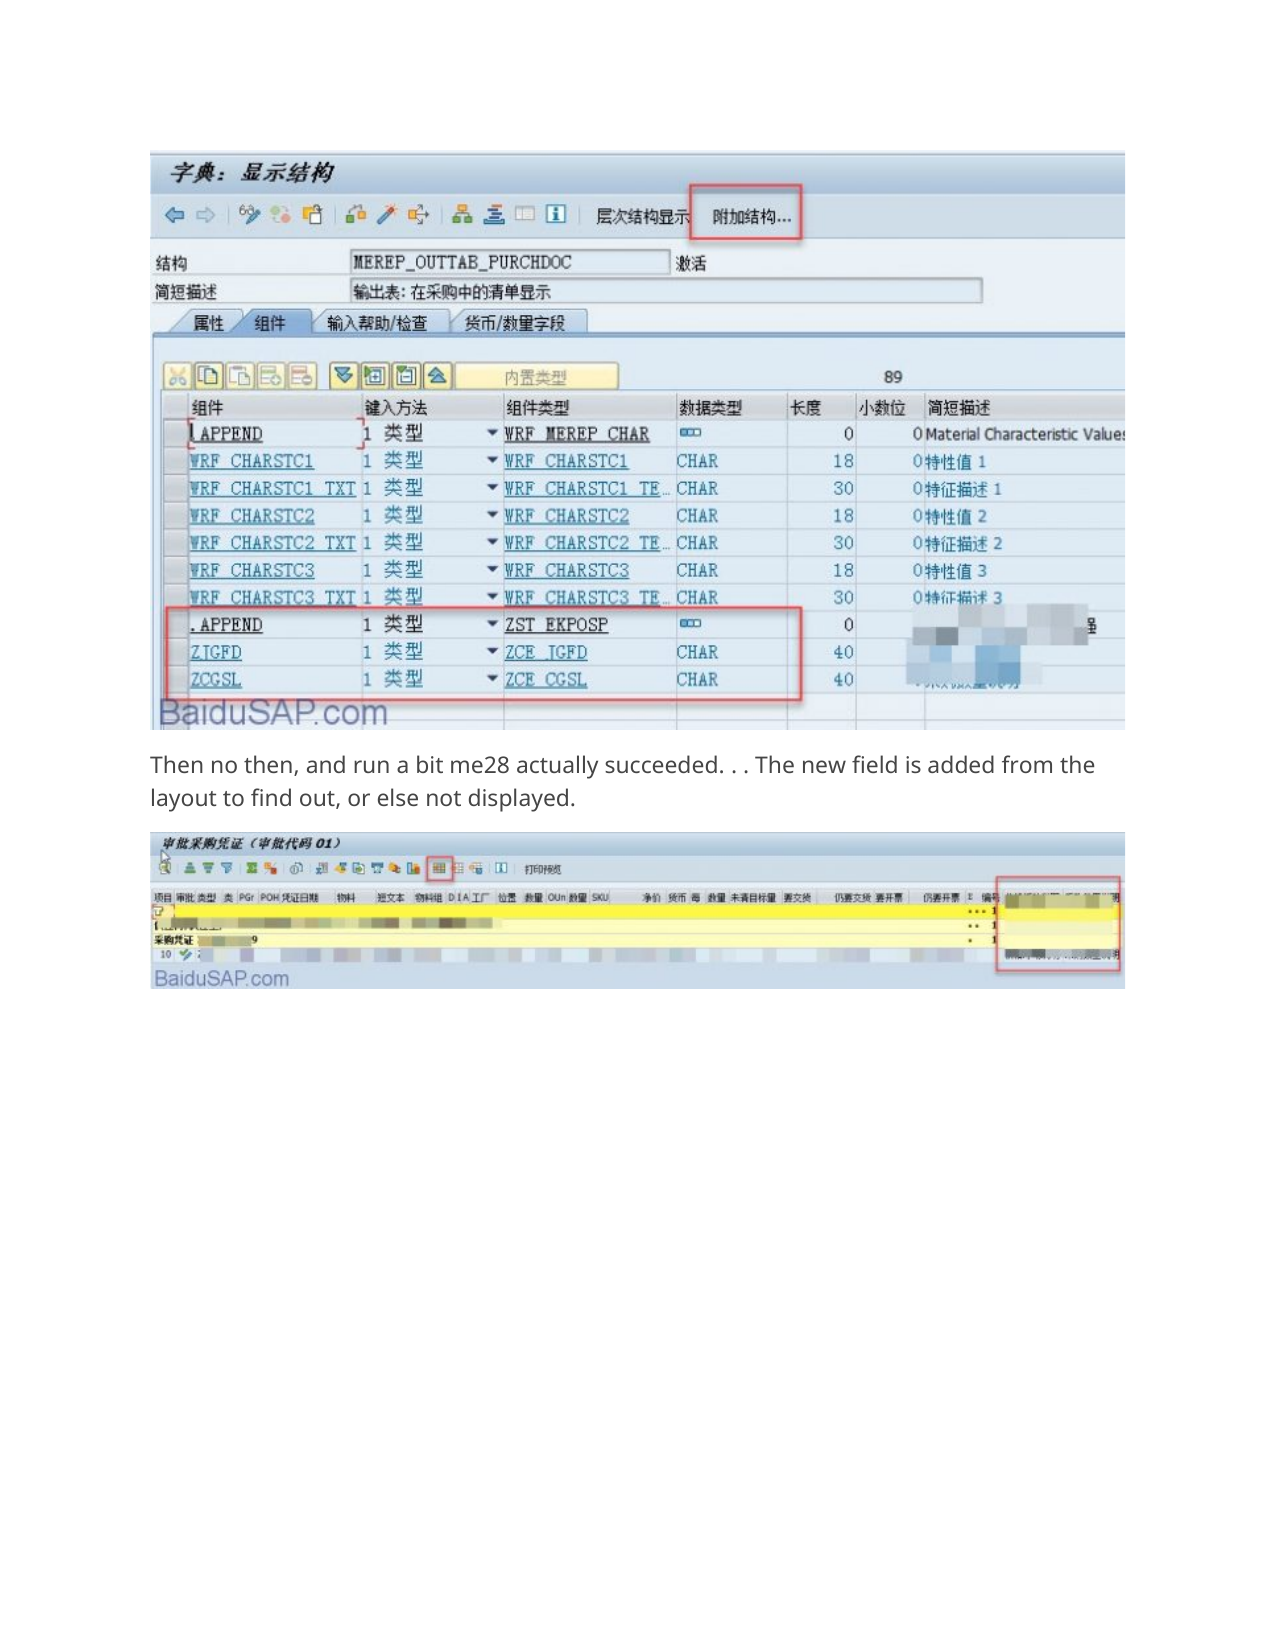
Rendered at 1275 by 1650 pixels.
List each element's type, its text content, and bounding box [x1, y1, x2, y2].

picture [150, 832, 1125, 989]
picture [150, 150, 1125, 730]
text Then no then, and run a bit me28 actually succeeded. . . The new field is added from the layout to find out, or else not displayed. [150, 748, 1125, 813]
